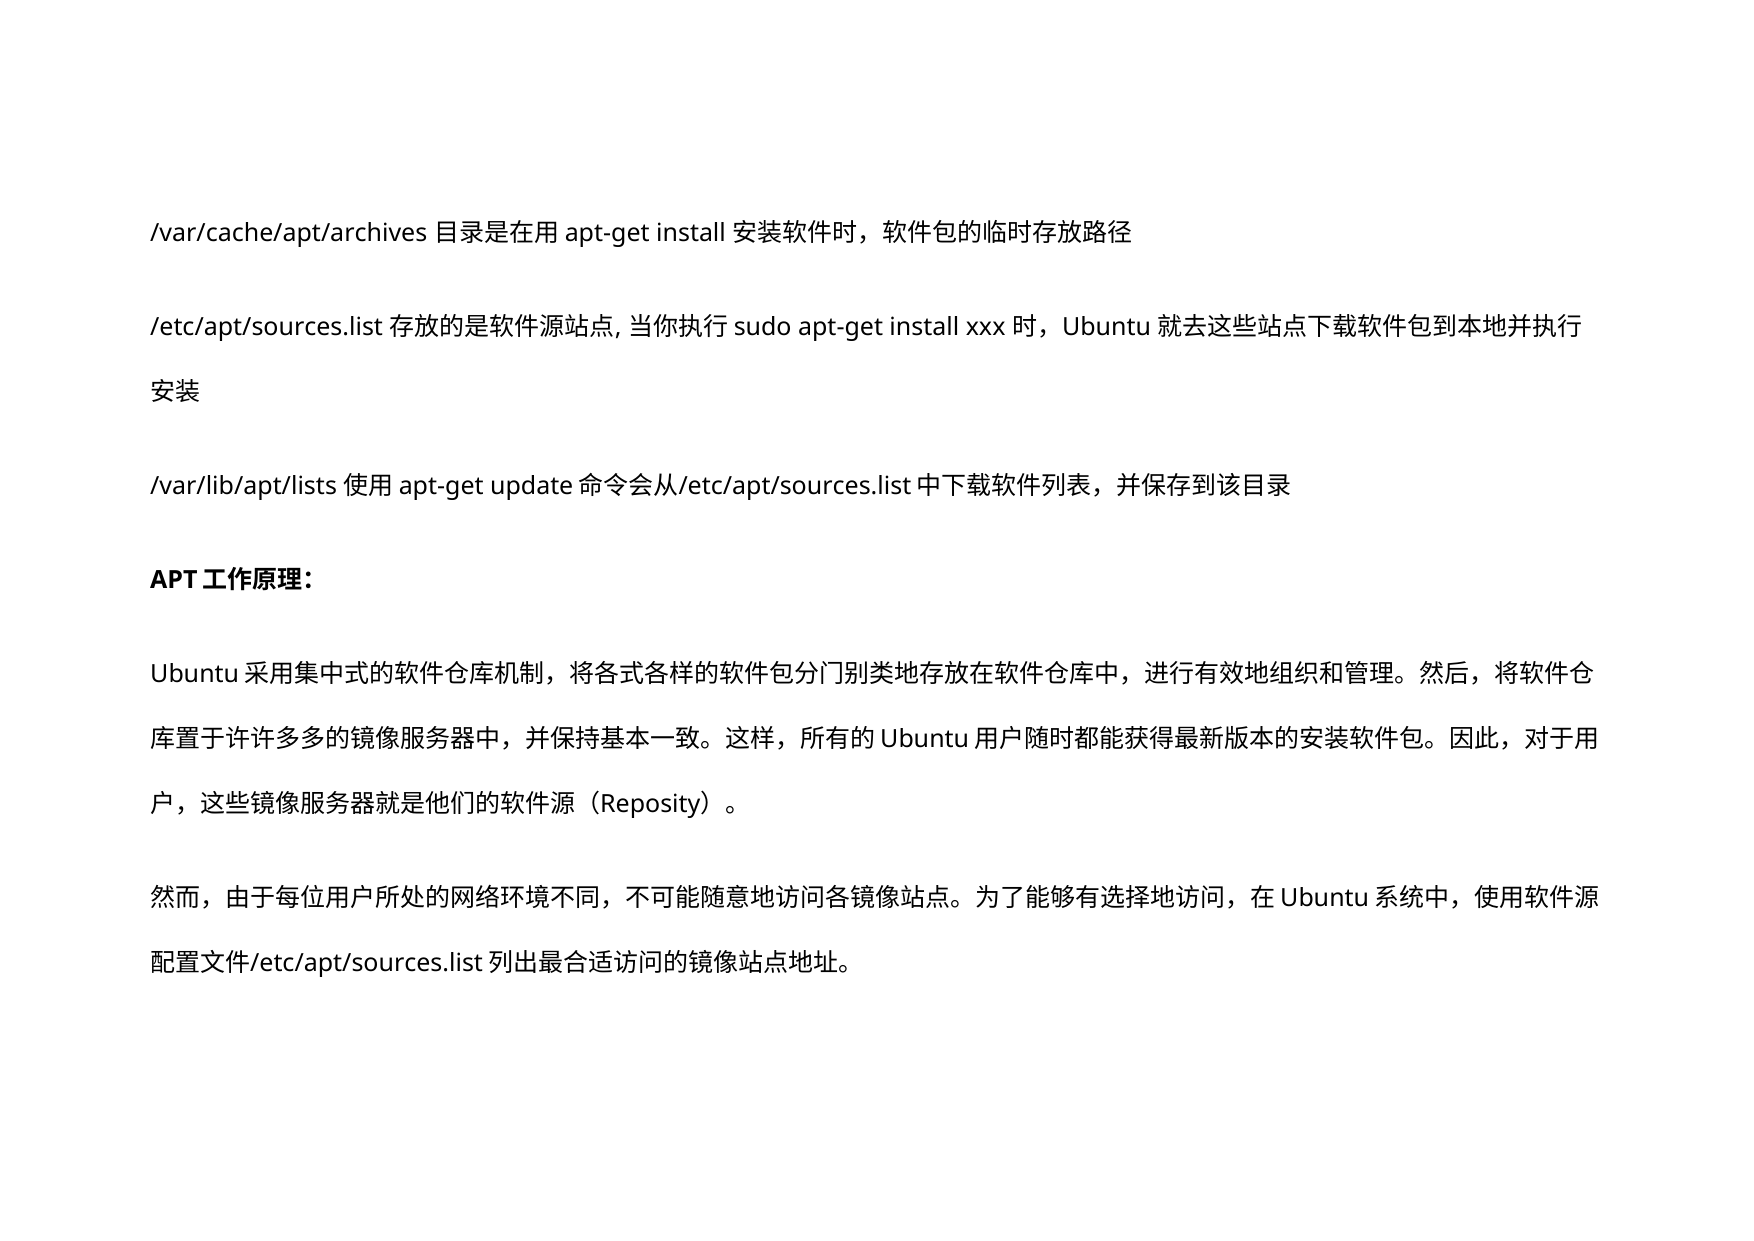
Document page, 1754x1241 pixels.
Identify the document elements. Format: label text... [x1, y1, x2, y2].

text /etc/apt/sources.list 存放的是软件源站点, 当你执行 sudo apt-get install xxx 时，Ubuntu 就去这些站点下载软件包到本地并执行安装 [150, 292, 1604, 422]
text 然而，由于每位用户所处的网络环境不同，不可能随意地访问各镜像站点。为了能够有选择地访问，在Ubuntu系统中，使用软件源配置文件/etc/apt/sources.list列出最合适访问的镜像站点地址。 [150, 863, 1604, 993]
text /var/lib/apt/lists 使用apt-get update命令会从/etc/apt/sources.list中下载软件列表，并保存到该目录 [150, 451, 1604, 516]
text APT工作原理： [150, 545, 1604, 610]
text Ubuntu采用集中式的软件仓库机制，将各式各样的软件包分门别类地存放在软件仓库中，进行有效地组织和管理。然后，将软件仓库置于许许多多的镜像服务器中，并保持基本一致。这样，所有的Ubuntu用户随时都能获得最新版本的安装软件包。因此，对于用户，这些镜像服务器就是他们的软件源（Reposity）。 [150, 639, 1604, 834]
text /var/cache/apt/archives 目录是在用 apt-get install 安装软件时，软件包的临时存放路径 [150, 198, 1604, 263]
